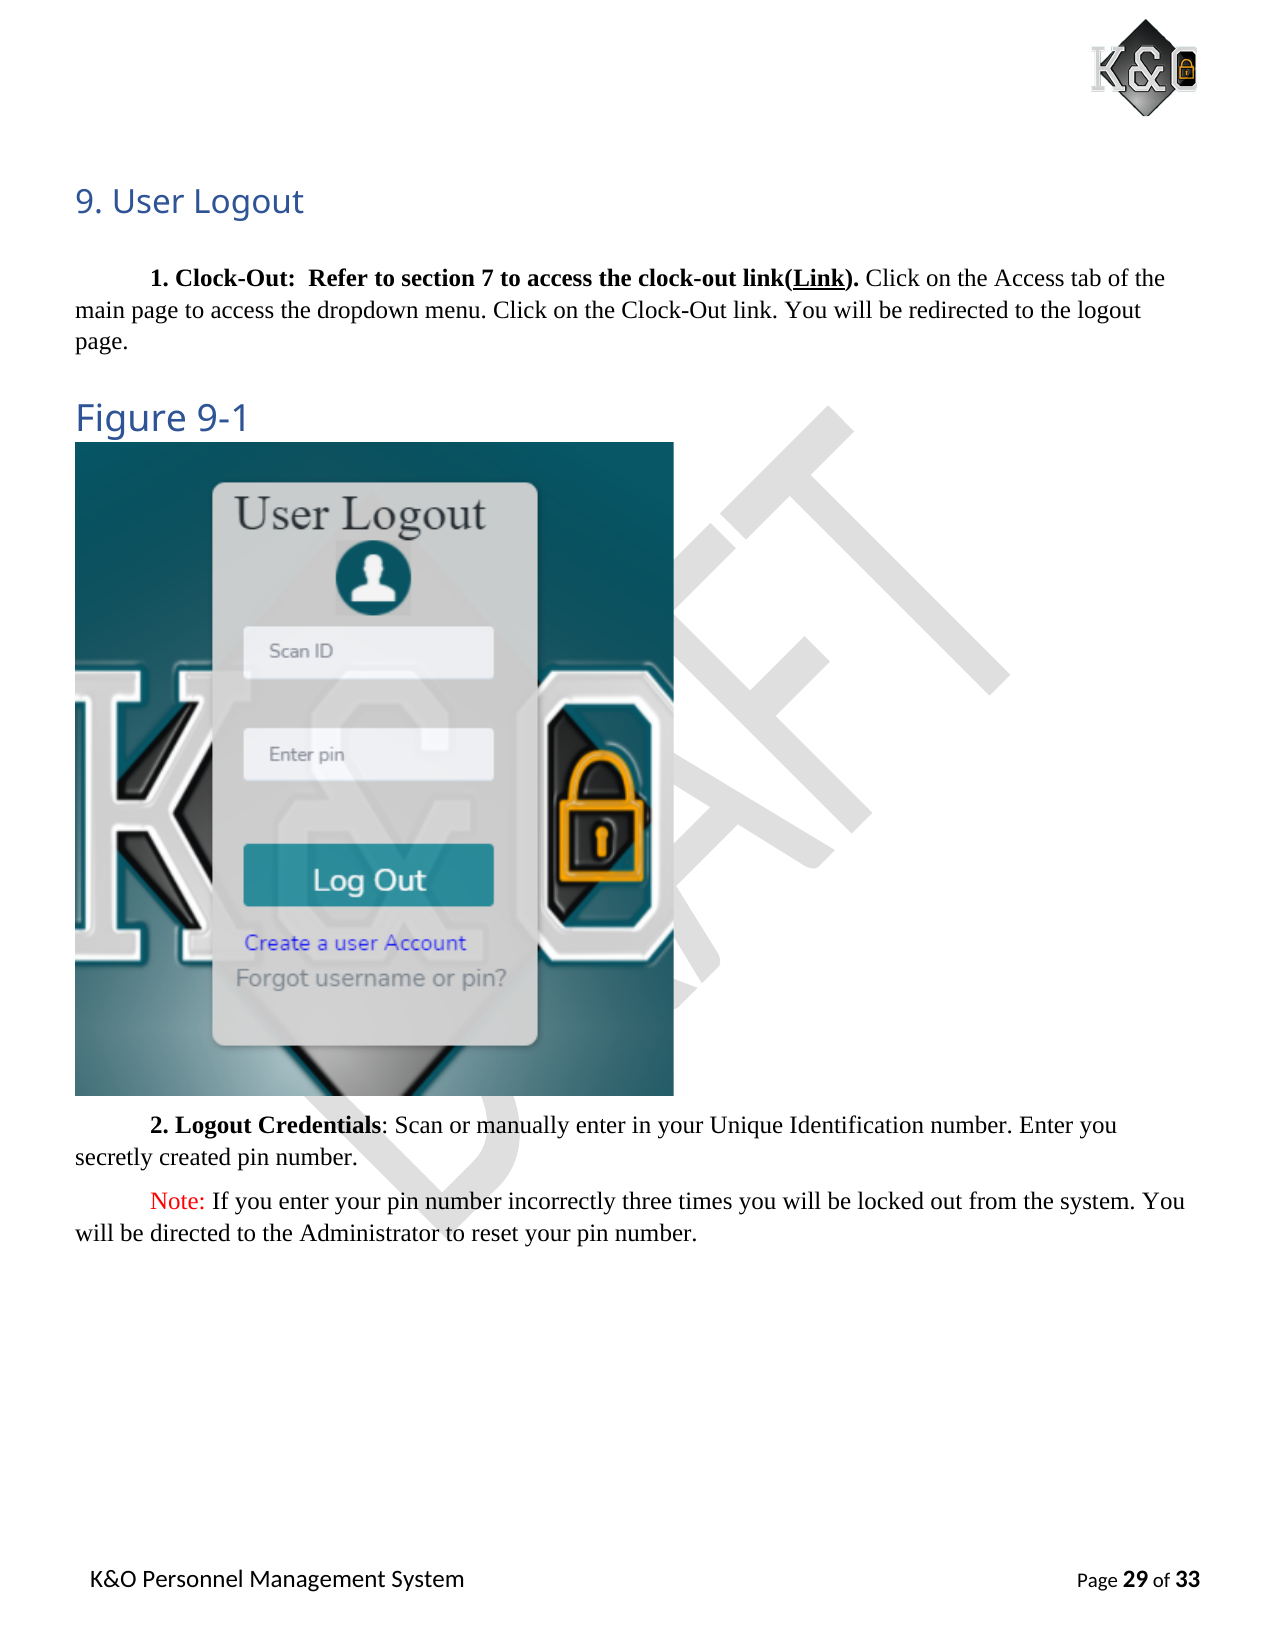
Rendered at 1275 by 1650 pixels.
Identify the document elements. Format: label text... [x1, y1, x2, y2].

subtitle 9. User Logout [75, 177, 1200, 223]
picture [1090, 18, 1197, 116]
subtitle Figure 9-1 [75, 391, 1200, 442]
text 2. Logout Credentials: Scan or manually enter in your Unique Identification number. Enter you secretly created pin number. [75, 1111, 1200, 1171]
text Note: If you enter your pin number incorrectly three times you will be locked out from the system. You will be directed to the Administrator to reset your pin number. [75, 1186, 1200, 1247]
text 1. Clock-Out: Refer to section 7 to access the clock-out link(Link). Click on the Access tab of the main page to access the dropdown menu. Click on the Clock-Out link. You will be redirected to the logout page. [75, 263, 1200, 355]
